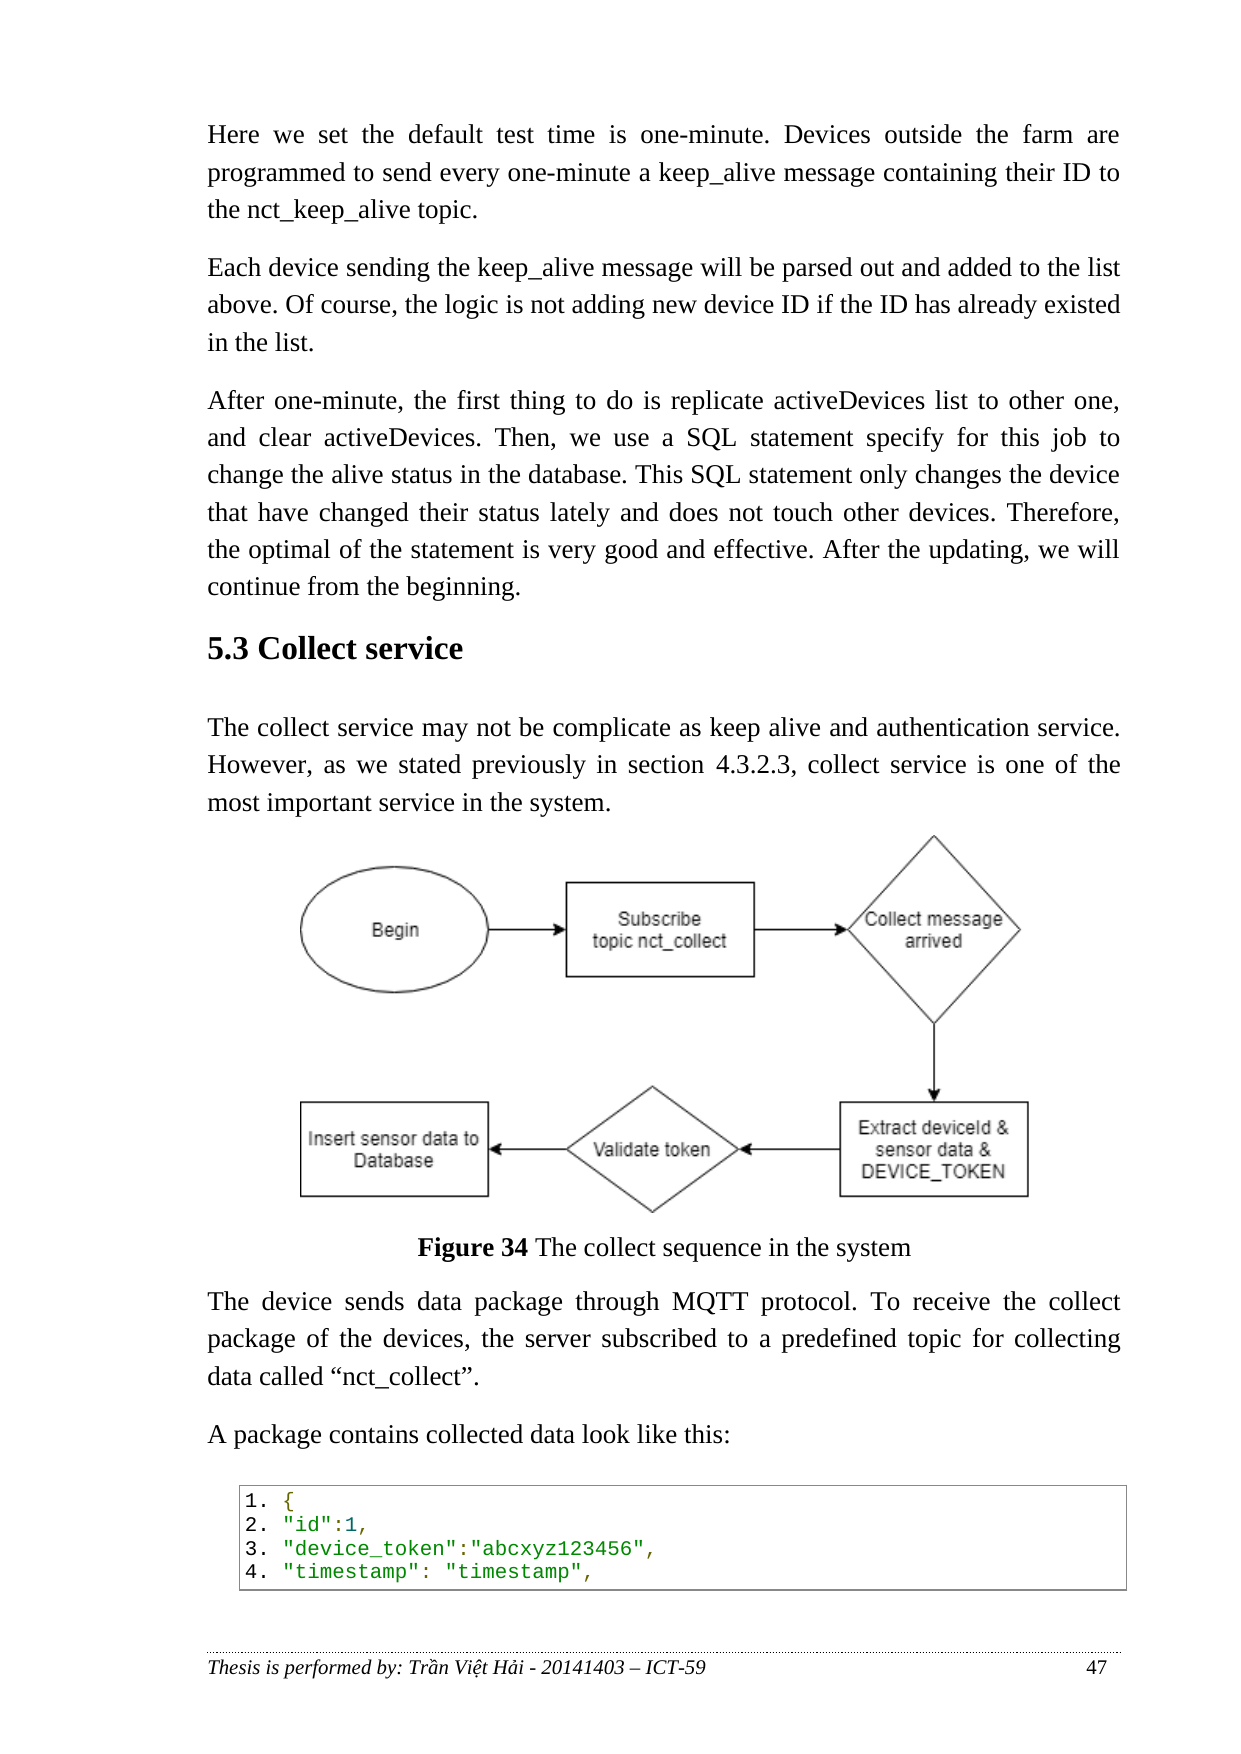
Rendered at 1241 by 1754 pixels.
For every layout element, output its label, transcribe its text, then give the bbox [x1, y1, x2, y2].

text The device sends data package through MQTT protocol. To receive the collect package of the devices, the server subscribed to a predefined topic for collecting data called “nct_collect”. [207, 1285, 1122, 1391]
list "id":1, [240, 1508, 1126, 1532]
picture [300, 835, 1029, 1213]
subtitle Collect service [207, 628, 1122, 667]
text After one-minute, the first thing to do is replicate activeDevices list to other one, and clear activeDevices. Then, we use a SQL statement specify for this job to change the alive status in the database. This SQL statement only changes the device that have changed their status lately and does not touch other devices. Therefore, the optimal of the statement is very good and effective. After the updating, we will continue from the beginning. [207, 384, 1122, 602]
text The collect service may not be complicate as keep alive and authentication service. However, as we stated previously in section 4.3.2.3, collect service is one of the most important service in the system. [207, 711, 1122, 817]
text Each device sending the keep_alive message will be parsed out and added to the list above. Of course, the logic is not adding new device ID if the ID has already existed in the list. [207, 251, 1122, 357]
text A package contains collected data look like this: [207, 1418, 1122, 1449]
list "device_token":"abcxyz123456", [240, 1532, 1126, 1555]
list { [240, 1486, 1126, 1508]
list "timestamp": "timestamp", [240, 1555, 1126, 1589]
text Here we set the default test time is one-minute. Devices outside the farm are programmed to send every one-minute a keep_alive message containing their ID to the nct_keep_alive topic. [207, 118, 1122, 224]
